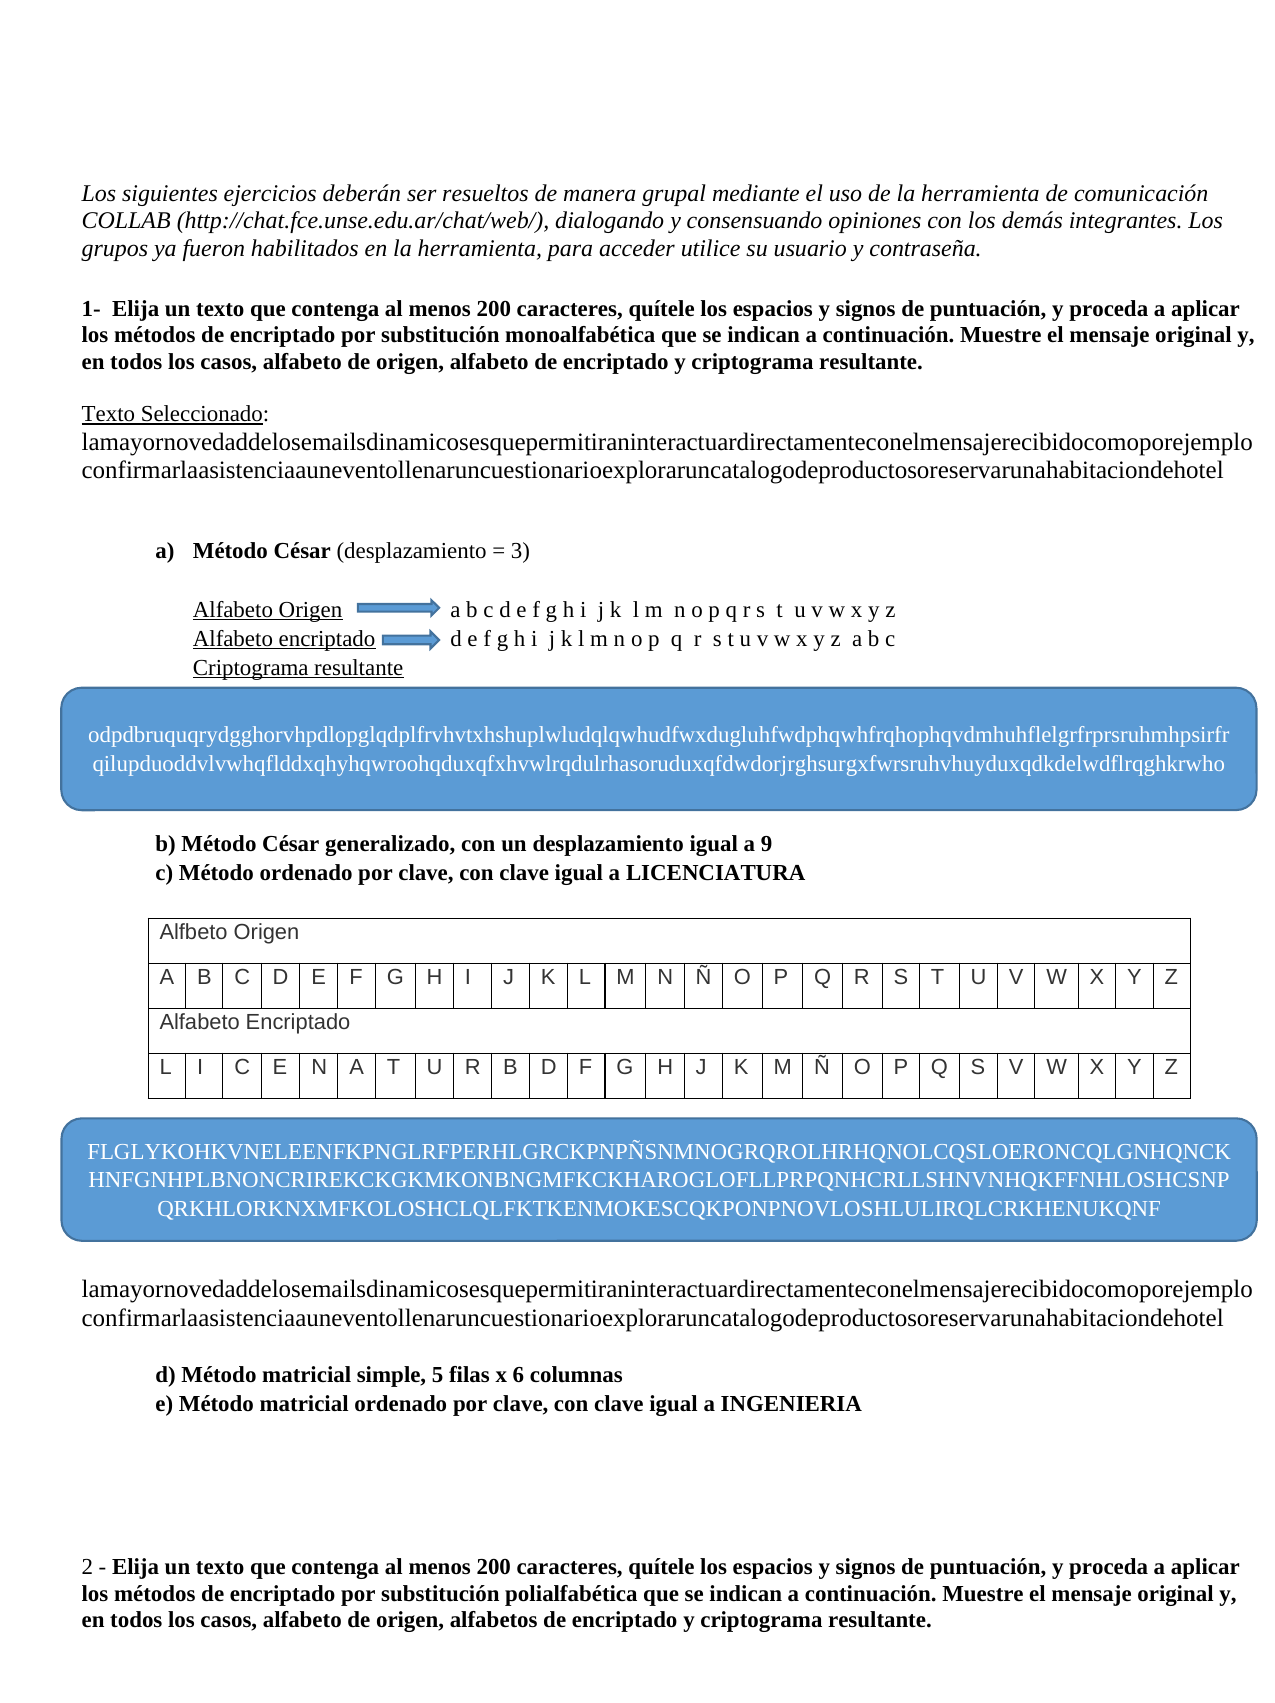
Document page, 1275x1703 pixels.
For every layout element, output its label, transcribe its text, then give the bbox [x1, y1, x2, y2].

table_cell Z [1154, 1054, 1190, 1098]
text Alfabeto encriptado d e f g h i j k l m n o p q r s t u v w x y z a b c [119, 625, 1257, 651]
table_cell T [920, 964, 959, 1008]
table_cell J [492, 964, 529, 1008]
table_cell R [843, 964, 882, 1008]
text Criptograma resultante [119, 654, 1257, 681]
table_cell C [223, 1054, 261, 1098]
table_cell V [998, 1054, 1034, 1098]
table_cell X [1079, 1054, 1115, 1098]
table_cell N [646, 964, 684, 1008]
table_cell J [685, 1054, 722, 1098]
table_cell T [376, 1054, 415, 1098]
table_cell P [883, 1054, 919, 1098]
table_cell K [530, 964, 567, 1008]
text e) Método matricial ordenado por clave, con clave igual a INGENIERIA [155, 1390, 1257, 1417]
table_cell H [646, 1054, 684, 1098]
table_cell V [998, 964, 1034, 1008]
table_cell S [960, 1054, 997, 1098]
table_cell B [492, 1054, 529, 1098]
text d) Método matricial simple, 5 filas x 6 columnas [155, 1361, 1257, 1387]
table_cell W [1035, 964, 1078, 1008]
table_cell F [338, 964, 375, 1008]
text Alfabeto Origen a b c d e f g h i j k l m n o p q r s t u v w x y z [119, 596, 1257, 622]
list Método César (desplazamiento = 3) [155, 537, 1257, 563]
table_header Alfbeto Origen [149, 919, 1190, 963]
table_cell Q [803, 964, 842, 1008]
table_cell U [416, 1054, 453, 1098]
text 2 - Elija un texto que contenga al menos 200 caracteres, quítele los espacios y signos de puntuación, y proceda a aplicar los métodos de encriptado por substitución polialfabética que se indican a continuación. Muestre el mensaje original y, en todos los casos, alfabeto de origen, alfabetos de encriptado y criptograma resultante. [81, 1553, 1257, 1632]
table_cell W [1035, 1054, 1078, 1098]
table_cell E [262, 1054, 299, 1098]
text Los siguientes ejercicios deberán ser resueltos de manera grupal mediante el uso de la herramienta de comunicación COLLAB (http://chat.fce.unse.edu.ar/chat/web/), dialogando y consensuando opiniones con los demás integrantes. Los grupos ya fueron habilitados en la herramienta, para acceder utilice su usuario y contraseña. [81, 179, 1257, 261]
table_cell N [300, 1054, 337, 1098]
text 1- Elija un texto que contenga al menos 200 caracteres, quítele los espacios y signos de puntuación, y proceda a aplicar los métodos de encriptado por substitución monoalfabética que se indican a continuación. Muestre el mensaje original y, en todos los casos, alfabeto de origen, alfabeto de encriptado y criptograma resultante. [81, 295, 1257, 374]
table_cell L [568, 964, 604, 1008]
table_cell I [454, 964, 491, 1008]
table_cell M [606, 964, 645, 1008]
table_cell P [763, 964, 802, 1008]
table_cell L [149, 1054, 185, 1098]
table_cell M [763, 1054, 802, 1098]
table_cell Y [1116, 964, 1153, 1008]
table_cell U [960, 964, 997, 1008]
table_cell G [606, 1054, 645, 1098]
table_cell S [883, 964, 919, 1008]
table_cell G [376, 964, 415, 1008]
text Texto Seleccionado: lamayornovedaddelosemailsdinamicosesquepermitiraninteractuardirectamenteconelmensajerecibidocomoporejemploconfirmarlaasistenciaauneventollenaruncuestionarioexploraruncatalogodeproductosoreservarunahabitaciondehotel [81, 401, 1257, 484]
table_cell I [186, 1054, 222, 1098]
table_cell Y [1116, 1054, 1153, 1098]
table_cell K [723, 1054, 762, 1098]
text b) Método César generalizado, con un desplazamiento igual a 9 [155, 830, 1257, 856]
table_cell Alfabeto Encriptado [149, 1009, 1190, 1053]
table_cell Z [1154, 964, 1190, 1008]
table_cell Ñ [803, 1054, 842, 1098]
table_cell O [723, 964, 762, 1008]
table_cell Q [920, 1054, 959, 1098]
table_cell A [149, 964, 185, 1008]
table_cell B [186, 964, 222, 1008]
table_cell D [262, 964, 299, 1008]
table_cell H [416, 964, 453, 1008]
table_cell A [338, 1054, 375, 1098]
table_cell C [223, 964, 261, 1008]
table_cell R [454, 1054, 491, 1098]
text lamayornovedaddelosemailsdinamicosesquepermitiraninteractuardirectamenteconelmensajerecibidocomoporejemploconfirmarlaasistenciaauneventollenaruncuestionarioexploraruncatalogodeproductosoreservarunahabitaciondehotel [81, 1274, 1257, 1332]
table_cell X [1079, 964, 1115, 1008]
table_cell O [843, 1054, 882, 1098]
table_cell F [568, 1054, 604, 1098]
table_cell E [300, 964, 337, 1008]
text c) Método ordenado por clave, con clave igual a LICENCIATURA [155, 859, 1257, 885]
table_cell D [530, 1054, 567, 1098]
table_cell Ñ [685, 964, 722, 1008]
